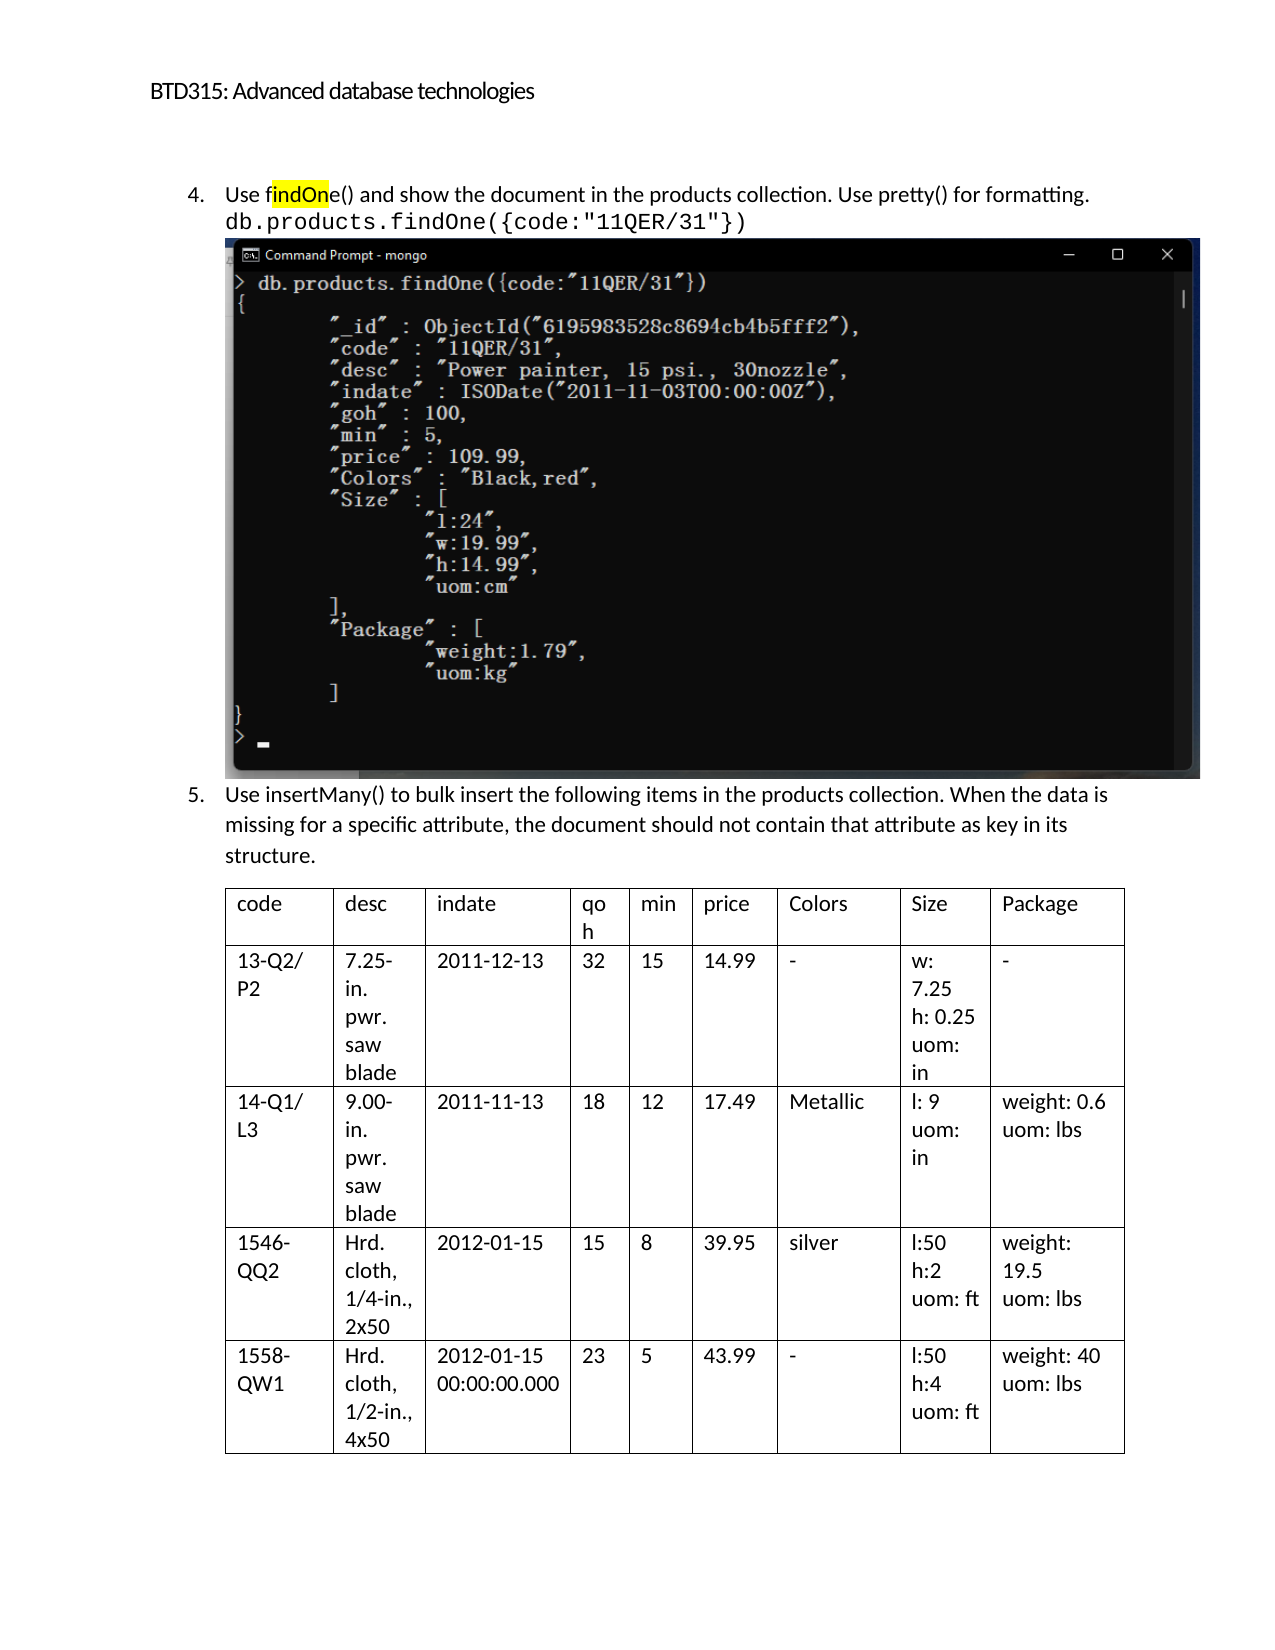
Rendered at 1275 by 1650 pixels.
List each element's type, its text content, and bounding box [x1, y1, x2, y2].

list db.products.findOne({code:"11QER/31"}) [225, 210, 1125, 236]
table_cell Hrd. cloth, 1/2-in., 4x50 [334, 1341, 425, 1453]
table_cell Hrd. cloth, 1/4-in., 2x50 [334, 1228, 425, 1340]
table_cell 8 [630, 1228, 692, 1340]
table_cell 14.99 [693, 946, 777, 1086]
table_header Colors [778, 889, 900, 945]
table_cell 2012-01-15 00:00:00.000 [426, 1341, 570, 1453]
table_cell l: 9 uom: in [901, 1087, 990, 1227]
table_cell 1558-QW1 [226, 1341, 333, 1453]
table_cell l:50 h:4 uom: ft [901, 1341, 990, 1453]
table_cell 15 [571, 1228, 629, 1340]
table_header indate [426, 889, 570, 945]
table_cell l:50 h:2 uom: ft [901, 1228, 990, 1340]
table_cell Metallic [778, 1087, 900, 1227]
table_cell 12 [630, 1087, 692, 1227]
table_cell 2011-12-13 [426, 946, 570, 1086]
table_cell 23 [571, 1341, 629, 1453]
table_cell 7.25-in. pwr. saw blade [334, 946, 425, 1086]
table_header Size [901, 889, 990, 945]
table_cell 17.49 [693, 1087, 777, 1227]
table_header desc [334, 889, 425, 945]
table_cell 9.00-in. pwr. saw blade [334, 1087, 425, 1227]
table_cell - [778, 1341, 900, 1453]
table_cell 32 [571, 946, 629, 1086]
table_cell 15 [630, 946, 692, 1086]
table_cell - [991, 946, 1124, 1086]
table_cell - [778, 946, 900, 1086]
table_header min [630, 889, 692, 945]
table_cell 39.95 [693, 1228, 777, 1340]
table_cell 2011-11-13 [426, 1087, 570, 1227]
table_cell weight: 40 uom: lbs [991, 1341, 1124, 1453]
picture [225, 238, 1200, 779]
table_cell w: 7.25 h: 0.25 uom: in [901, 946, 990, 1086]
list Use insertMany() to bulk insert the following items in the products collection. When the data is missing for a specific attribute, the document should not contain that attribute as key in its structure. [187, 780, 1125, 869]
table_header code [226, 889, 333, 945]
table_cell 13-Q2/P2 [226, 946, 333, 1086]
table_cell weight: 0.6 uom: lbs [991, 1087, 1124, 1227]
table_cell 5 [630, 1341, 692, 1453]
table_cell 43.99 [693, 1341, 777, 1453]
table_header qoh [571, 889, 629, 945]
list Use findOne() and show the document in the products collection. Use pretty() for formatting. [329, 180, 1125, 208]
table_cell 2012-01-15 [426, 1228, 570, 1340]
table_cell weight: 19.5 uom: lbs [991, 1228, 1124, 1340]
table_header Package [991, 889, 1124, 945]
table_cell 14-Q1/L3 [226, 1087, 333, 1227]
table_cell silver [778, 1228, 900, 1340]
table_header price [693, 889, 777, 945]
table_cell 18 [571, 1087, 629, 1227]
table_cell 1546-QQ2 [226, 1228, 333, 1340]
